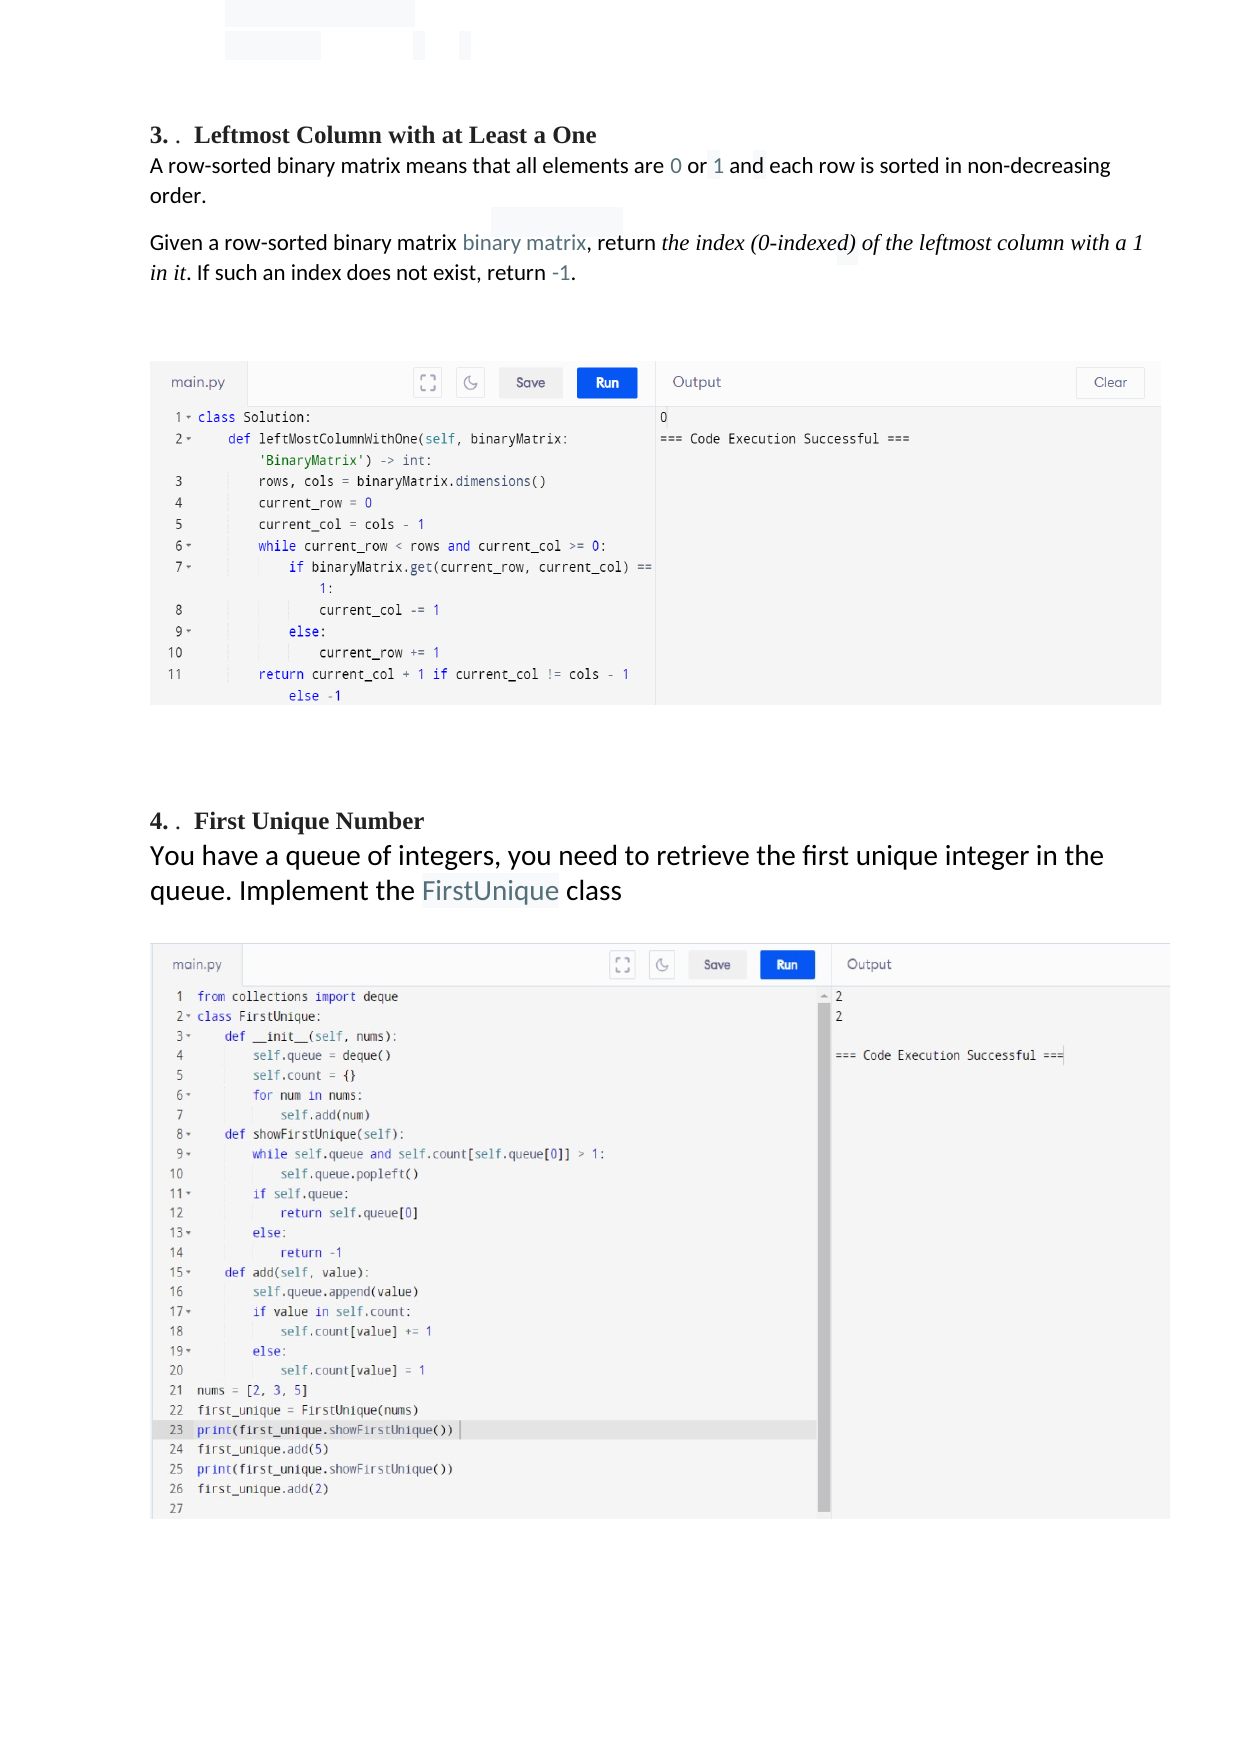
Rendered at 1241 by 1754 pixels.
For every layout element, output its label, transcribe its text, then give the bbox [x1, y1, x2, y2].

text A row-sorted binary matrix means that all elements are 0 or 1 and each row is sorted in non-decreasing order. [149, 151, 1165, 209]
picture [150, 361, 1162, 705]
text Given a row-sorted binary matrix binary matrix, return the index (0-indexed) of the leftmost column with a 1 in it. If such an index does not exist, return -1. [149, 228, 1165, 286]
picture [150, 943, 1171, 1519]
subtitle 4. . First Unique Number [112, 806, 1165, 834]
subtitle 3. . Leftmost Column with at Least a One [112, 120, 1165, 148]
text You have a queue of integers, you need to retrieve the first unique integer in the queue. Implement the FirstUnique class [150, 837, 1165, 908]
